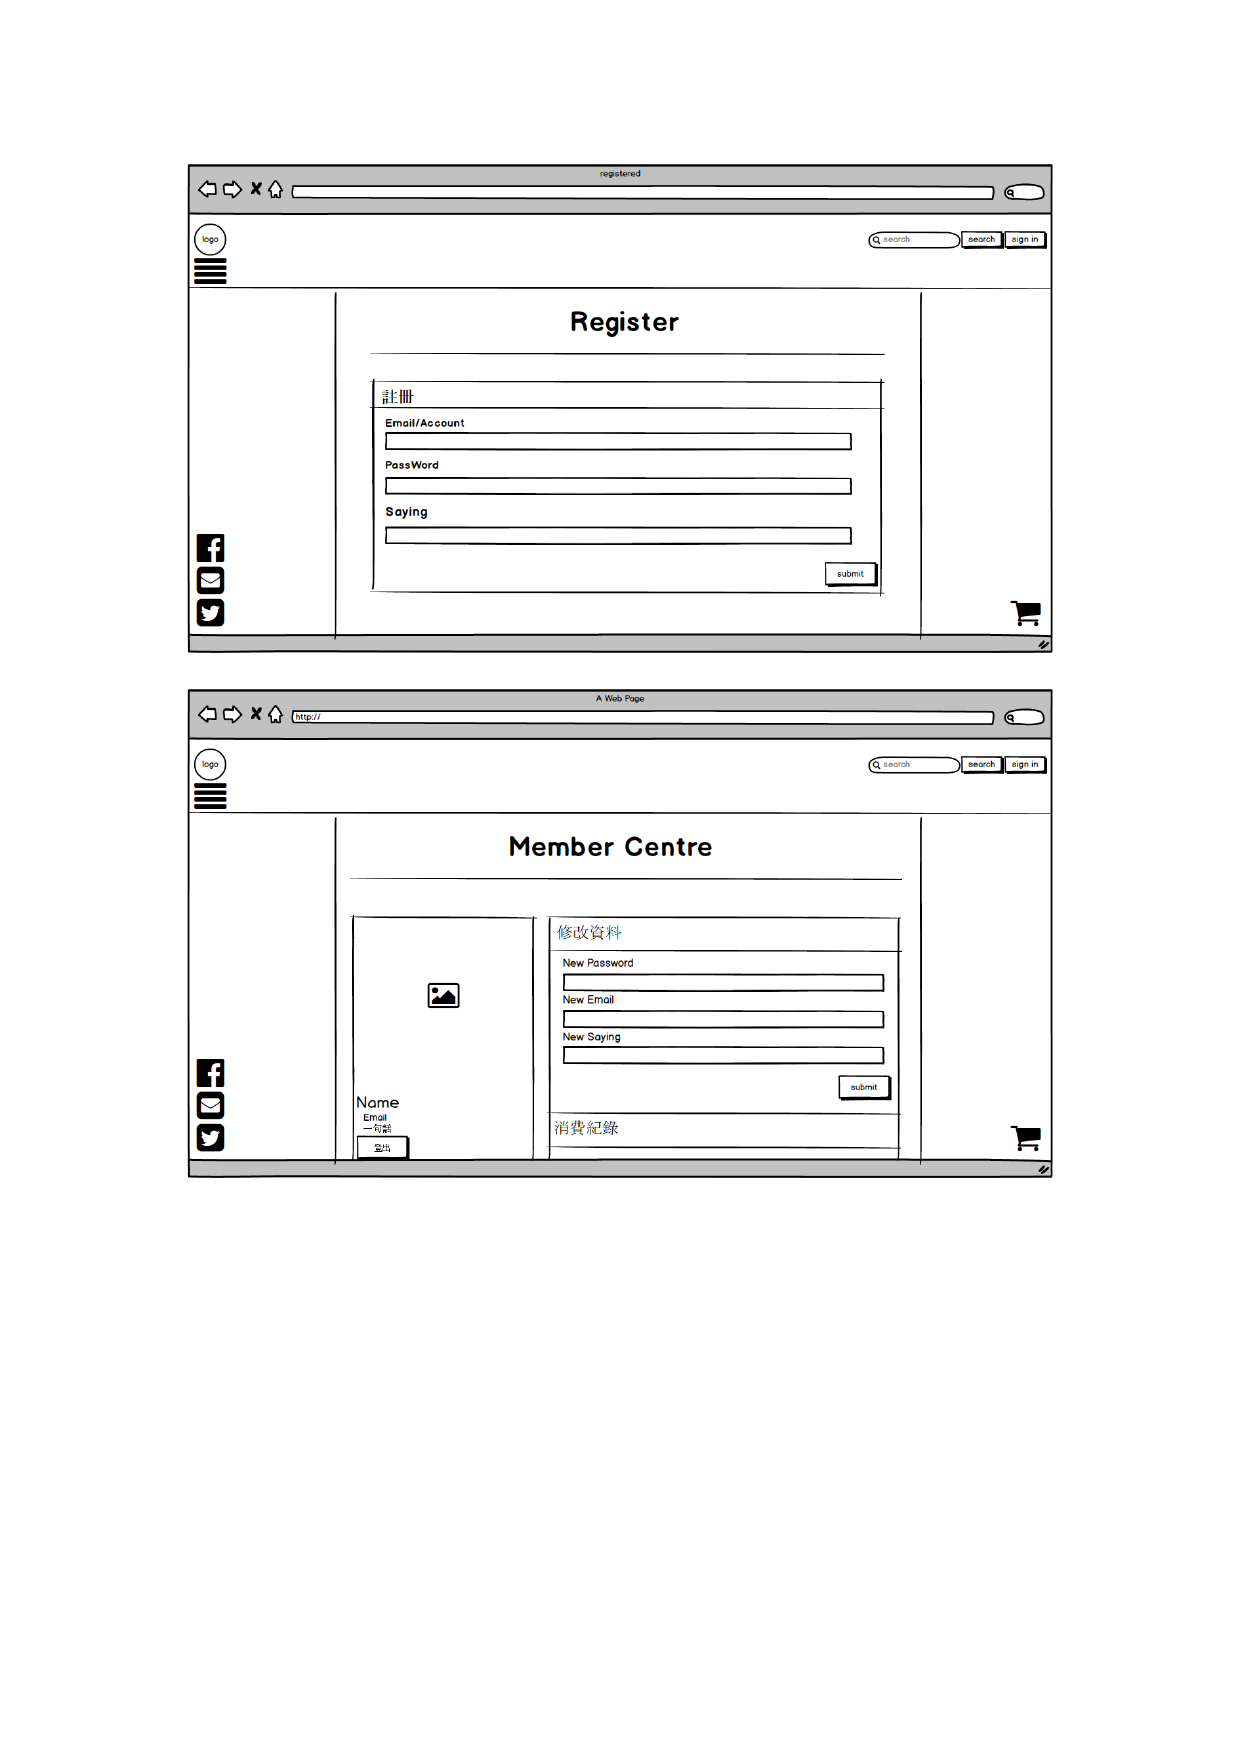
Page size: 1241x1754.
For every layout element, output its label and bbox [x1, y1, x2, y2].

picture [187, 164, 1053, 653]
picture [187, 689, 1053, 1178]
